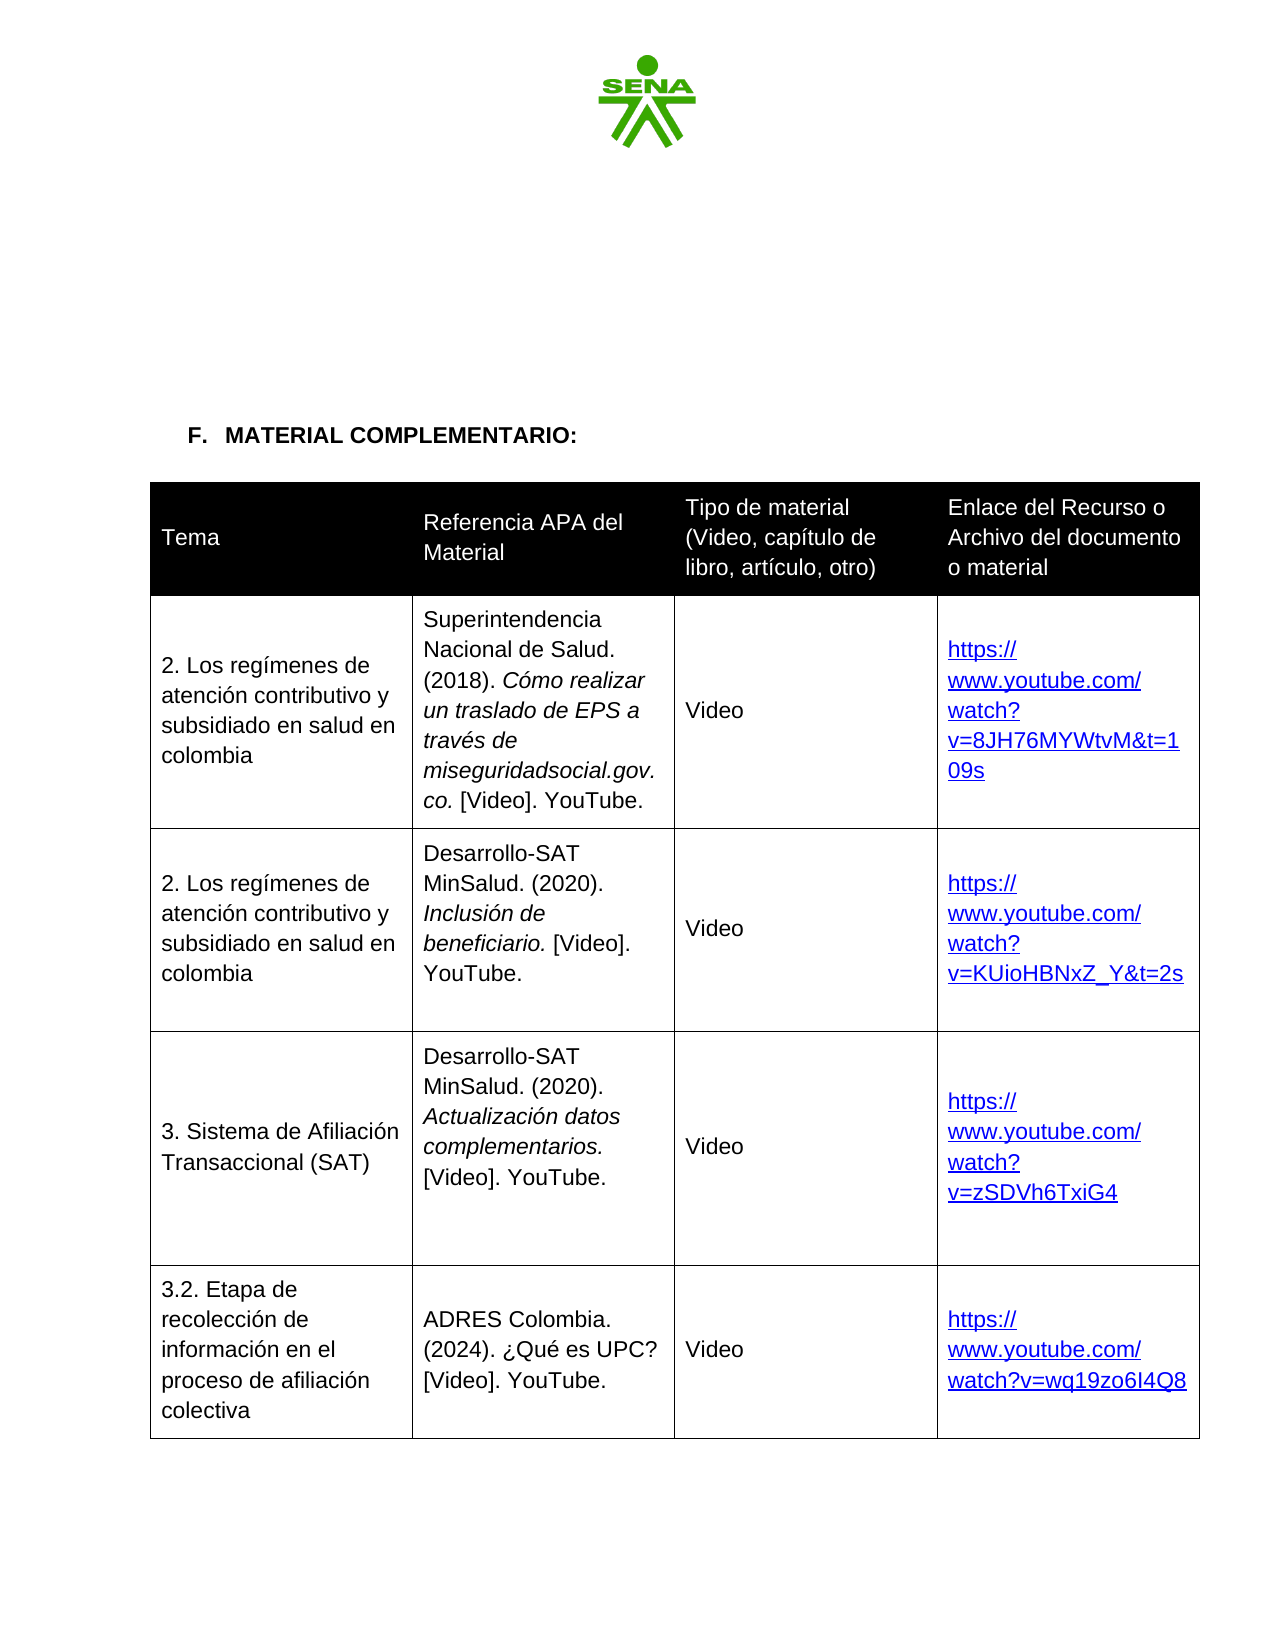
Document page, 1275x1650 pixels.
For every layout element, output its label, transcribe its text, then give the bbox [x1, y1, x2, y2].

table_cell 2. Los regímenes de atención contributivo y subsidiado en salud en colombia [151, 829, 412, 1031]
table_header Tipo de material (Video, capítulo de libro, artículo, otro) [675, 483, 937, 595]
table_cell ADRES Colombia. (2024). ¿Qué es UPC? [Video]. YouTube. [413, 1266, 674, 1437]
table_cell 3. Sistema de Afiliación Transaccional (SAT) [151, 1032, 412, 1264]
table_cell https://www.youtube.com/watch?v=KUioHBNxZ_Y&t=2s [938, 829, 1199, 1031]
list MATERIAL COMPLEMENTARIO: [187, 422, 1125, 448]
table_cell https://www.youtube.com/watch?v=wq19zo6I4Q8 [938, 1266, 1199, 1437]
table_cell Desarrollo-SAT MinSalud. (2020). Actualización datos complementarios. [Video]. YouTube. [413, 1032, 674, 1264]
table_cell Video [675, 829, 937, 1031]
table_header Referencia APA del Material [413, 483, 674, 595]
table_cell Desarrollo-SAT MinSalud. (2020). Inclusión de beneficiario. [Video]. YouTube. [413, 829, 674, 1031]
table_cell Superintendencia Nacional de Salud. (2018). Cómo realizar un traslado de EPS a través de miseguridadsocial.gov.co. [Video]. YouTube. [413, 596, 674, 828]
table_cell https://www.youtube.com/watch?v=zSDVh6TxiG4 [938, 1032, 1199, 1264]
table_cell https://www.youtube.com/watch?v=8JH76MYWtvM&t=109s [938, 596, 1199, 828]
table_cell 2. Los regímenes de atención contributivo y subsidiado en salud en colombia [151, 596, 412, 828]
table_header Enlace del Recurso o Archivo del documento o material [938, 482, 1200, 595]
picture [598, 55, 696, 148]
table_cell Video [675, 1266, 937, 1437]
table_header Tema [151, 483, 412, 595]
table_cell 3.2. Etapa de recolección de información en el proceso de afiliación colectiva [151, 1266, 412, 1437]
table_cell Video [675, 596, 937, 828]
table_cell Video [675, 1032, 937, 1264]
